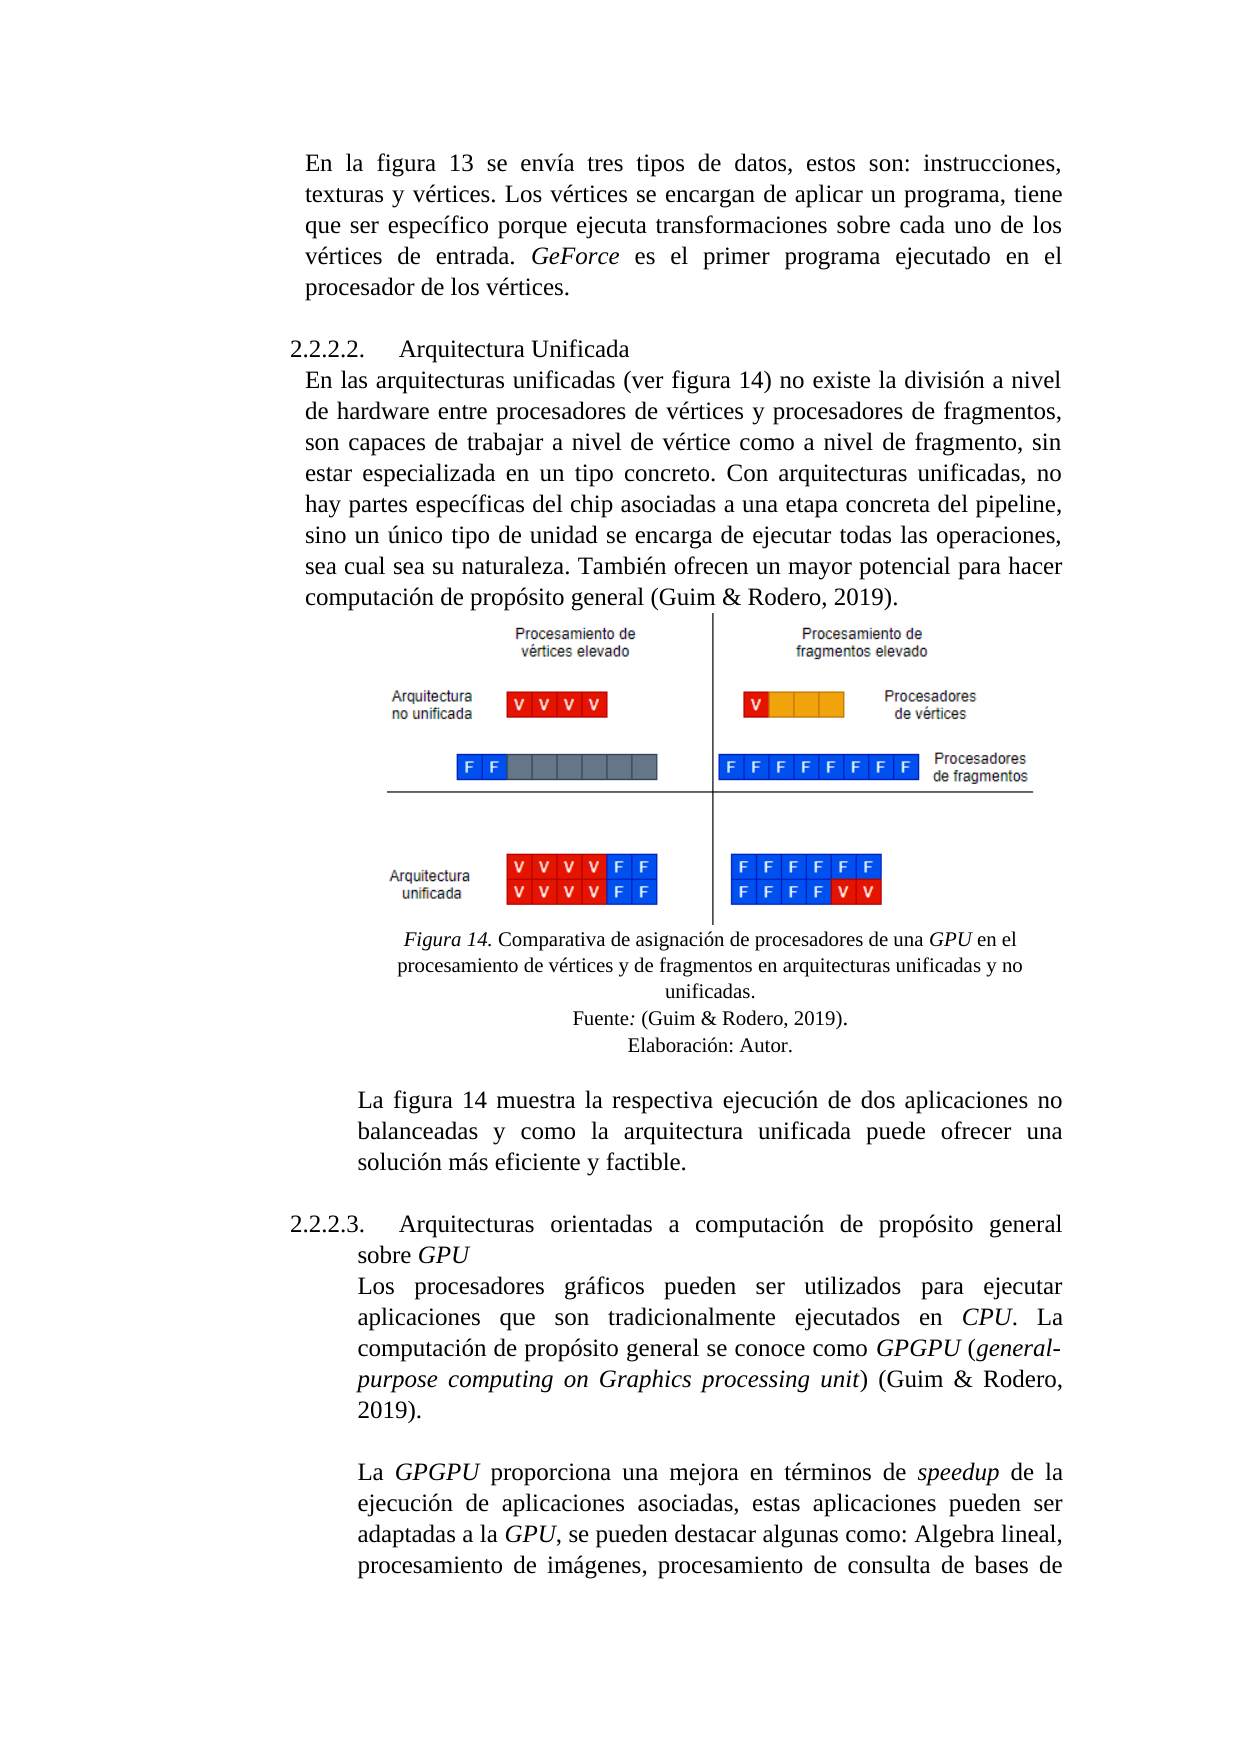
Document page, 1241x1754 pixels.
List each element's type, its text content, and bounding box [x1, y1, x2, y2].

list En la figura 13 se envía tres tipos de datos, estos son: instrucciones, texturas y vértices. Los vértices se encargan de aplicar un programa, tiene que ser específico porque ejecuta transformaciones sobre cada uno de los vértices de entrada. GeForce es el primer programa ejecutado en el procesador de los vértices. [305, 148, 1063, 301]
list En las arquitecturas unificadas (ver figura 14) no existe la división a nivel de hardware entre procesadores de vértices y procesadores de fragmentos, son capaces de trabajar a nivel de vértice como a nivel de fragmento, sin estar especializada en un tipo concreto. Con arquitecturas unificadas, no hay partes específicas del chip asociadas a una etapa concreta del pipeline, sino un único tipo de unidad se encarga de ejecutar todas las operaciones, sea cual sea su naturaleza. También ofrecen un mayor potencial para hacer computación de propósito general (Guim & Rodero, 2019). [305, 365, 1063, 611]
list Fuente: (Guim & Rodero, 2019). [357, 1004, 1063, 1031]
list La figura 14 muestra la respectiva ejecución de dos aplicaciones no balanceadas y como la arquitectura unificada puede ofrecer una solución más eficiente y factible. [357, 1085, 1063, 1176]
list Figura 14. Comparativa de asignación de procesadores de una GPU en el procesamiento de vértices y de fragmentos en arquitecturas unificadas y no unificadas. [357, 927, 1063, 1003]
picture [387, 613, 1034, 925]
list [357, 1457, 1063, 1579]
list Los procesadores gráficos pueden ser utilizados para ejecutar aplicaciones que son tradicionalmente ejecutados en CPU. La computación de propósito general se conoce como GPGPU (general-purpose computing on Graphics processing unit) (Guim & Rodero, 2019). [357, 1271, 1063, 1424]
list Arquitectura Unificada [290, 334, 1063, 363]
list Arquitecturas orientadas a computación de propósito general sobre GPU [290, 1209, 1063, 1269]
list Elaboración: Autor. [357, 1033, 1063, 1057]
